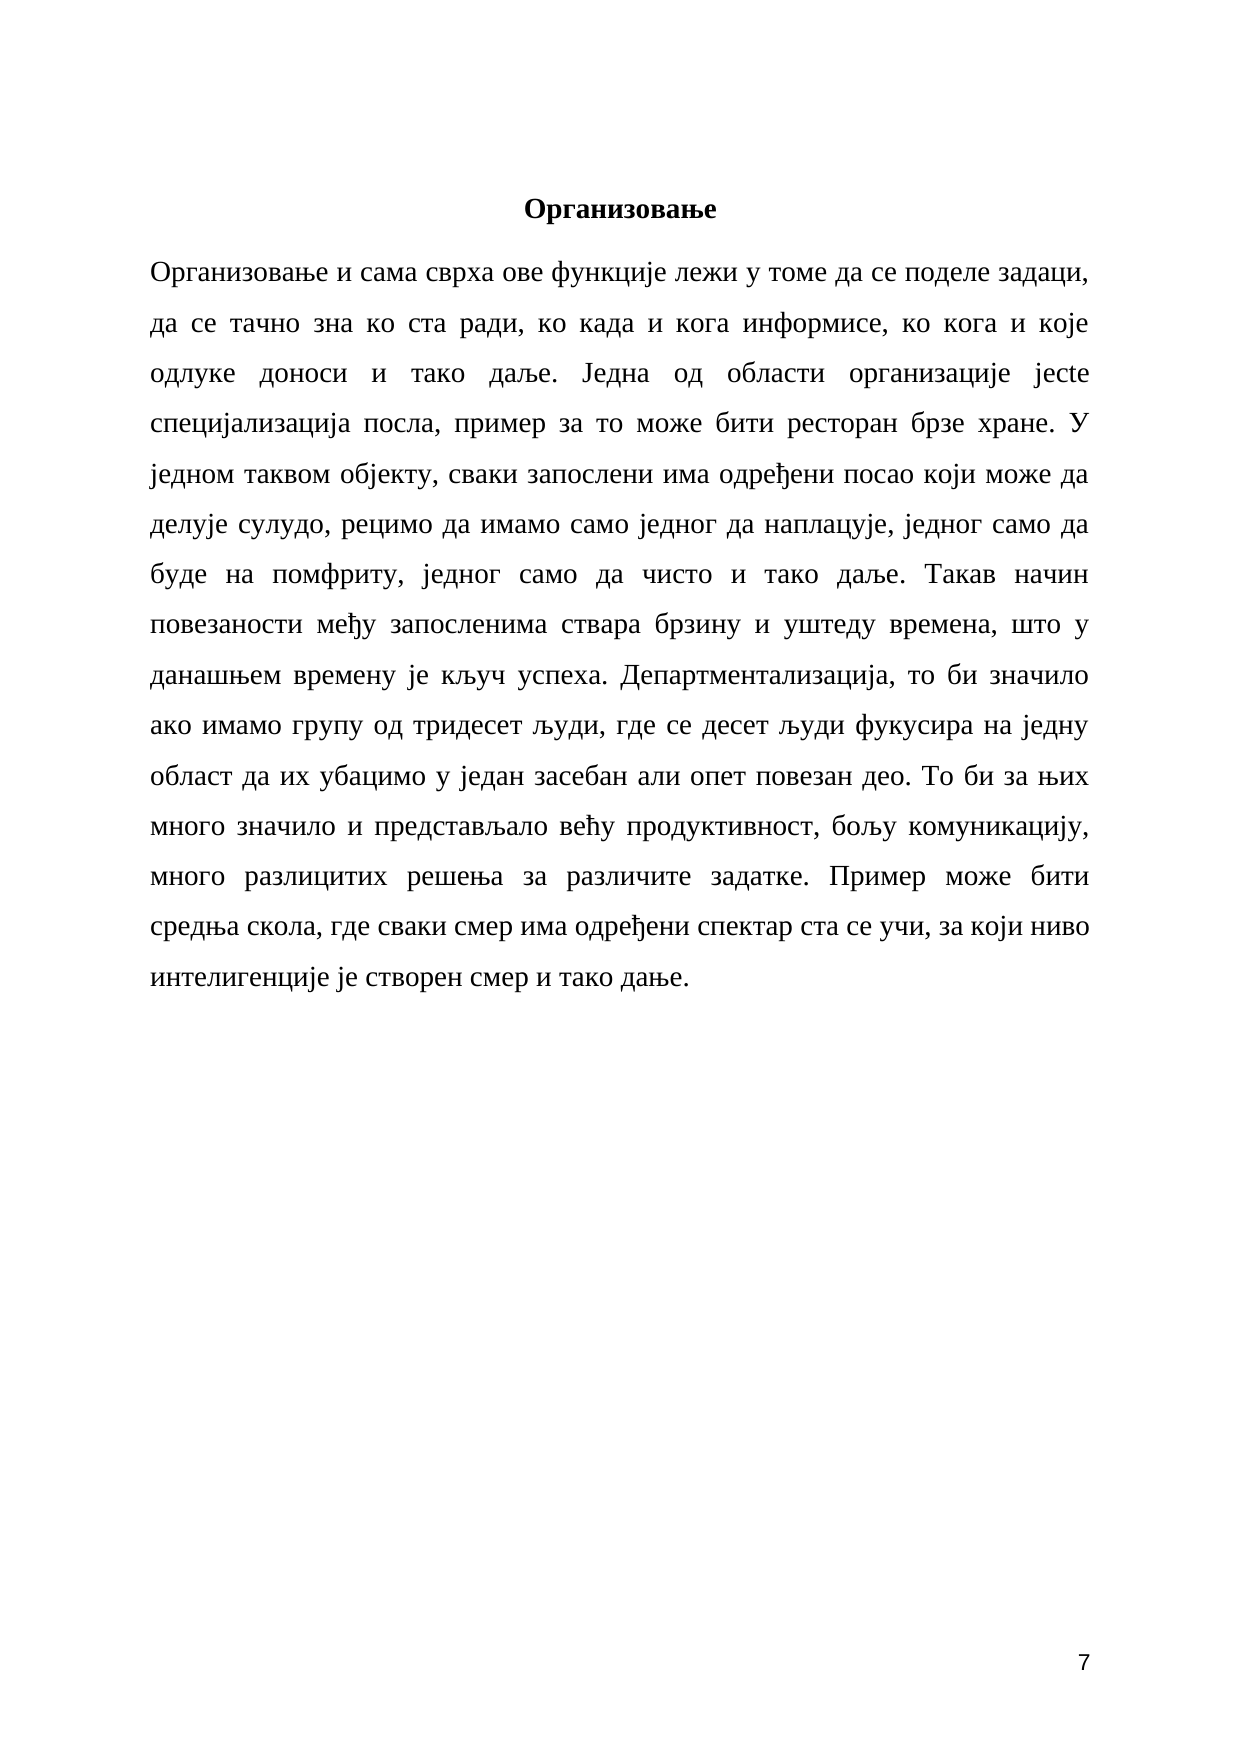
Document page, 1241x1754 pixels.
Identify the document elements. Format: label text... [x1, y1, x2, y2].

subtitle Организовање [150, 192, 1090, 225]
text Организовање и сама сврха ове функције лежи у томе да се поделе задаци, да се тачно зна ко ста ради, ко када и кога информисе, ко кога и које одлуке доноси и тако даље. Једна од области организације јесtе специјализација посла, пример за то може бити ресторан брзе хране. У једном таквом објекту, сваки запослени има одређени посао који може да делује сулудо, рецимо да имамо само једног да наплацује, једног само да буде на помфриту, једног само да чисто и тако даље. Такав начин повезаности међу запосленима ствара брзину и уштеду времена, што у данашњем времену је кључ успеха. Департментализација, то би значило ако имамо групу од тридесет људи, где се десет људи фукусира на једну област да их убацимо у један засебан али опет повезан део. То би за њих много значило и представљало већу продуктивност, бољу комуникацију, много разлицитих решења за различите задатке. Пример може бити средња скола, где сваки смер има одређени спектар ста се учи, за који ниво интелигенције је створен смер и тако дање. [150, 254, 1090, 992]
